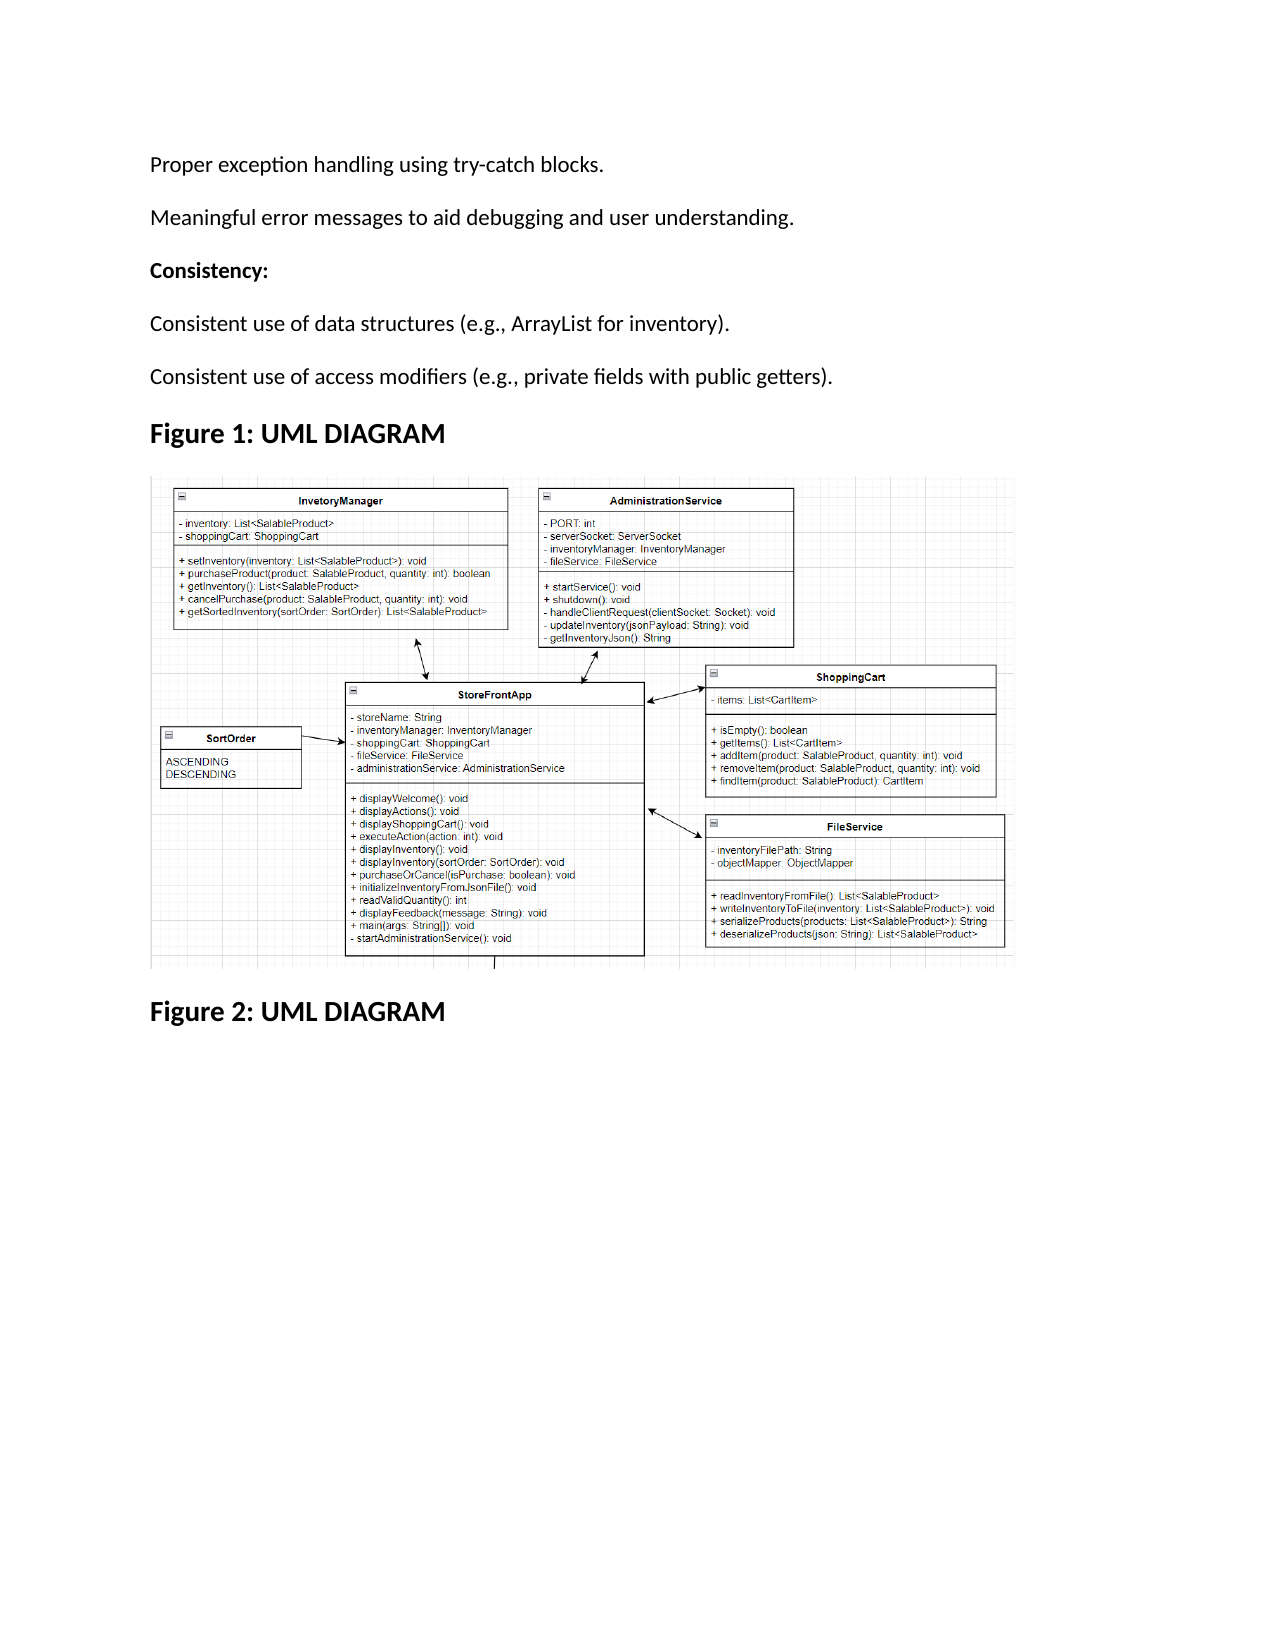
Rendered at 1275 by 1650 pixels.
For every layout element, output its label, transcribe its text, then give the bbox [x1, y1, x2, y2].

picture [150, 476, 1015, 969]
text Figure 1: UML DIAGRAM [150, 415, 1125, 451]
text Meaningful error messages to aid debugging and user understanding. [150, 203, 1125, 231]
text Consistency: [150, 256, 1125, 284]
text Consistent use of access modifiers (e.g., private fields with public getters). [150, 362, 1125, 390]
text Figure 2: UML DIAGRAM [150, 993, 1125, 1029]
text Consistent use of data structures (e.g., ArrayList for inventory). [150, 309, 1125, 337]
text Proper exception handling using try-catch blocks. [150, 150, 1125, 178]
